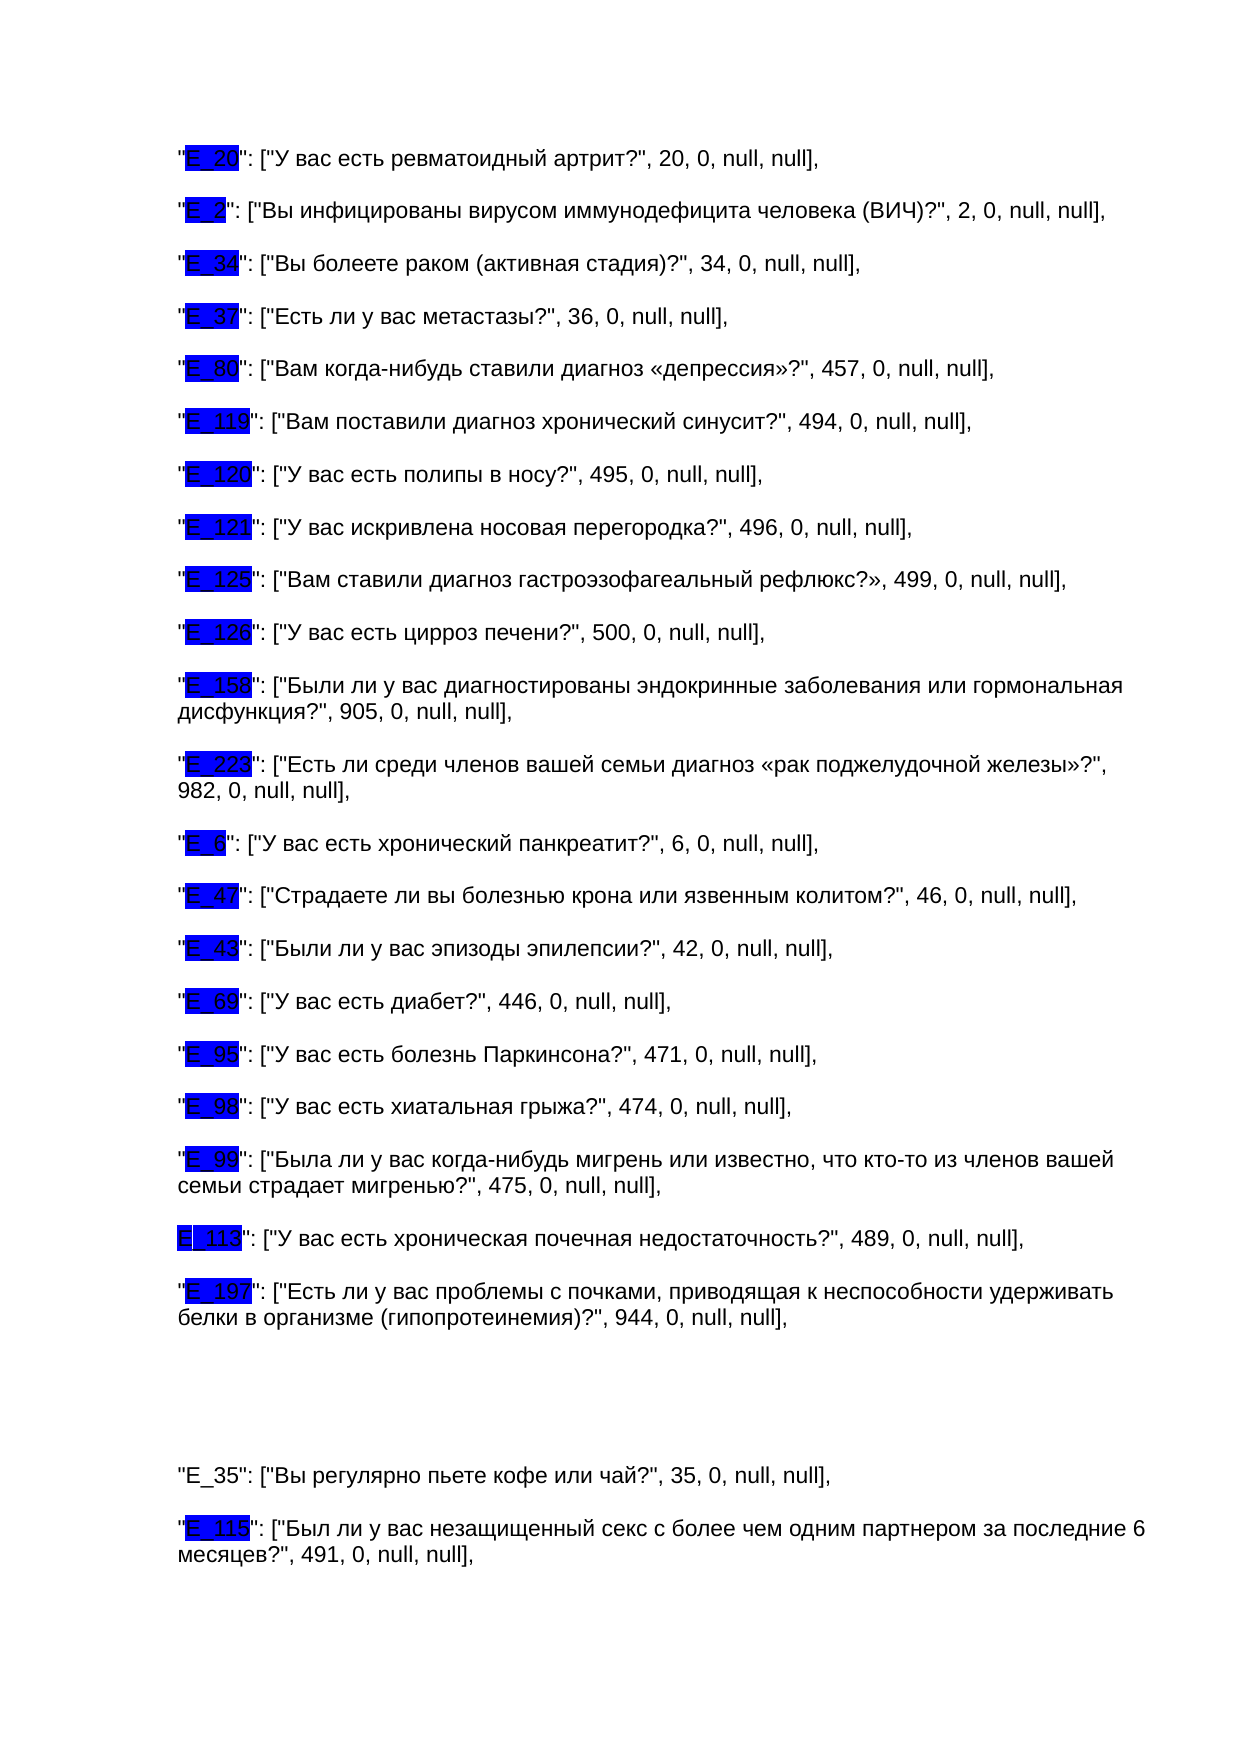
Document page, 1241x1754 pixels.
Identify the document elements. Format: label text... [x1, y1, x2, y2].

text "E_34": ["Вы болеете раком (активная стадия)?", 34, 0, null, null], [239, 250, 1152, 276]
text "E_43": ["Были ли у вас эпизоды эпилепсии?", 42, 0, null, null], [239, 935, 1152, 961]
text "E_125": ["Вам ставили диагноз гастроэзофагеальный рефлюкс?», 499, 0, null, null], [252, 566, 1152, 592]
text "E_35": ["Вы регулярно пьете кофе или чай?", 35, 0, null, null], [177, 1462, 1152, 1488]
text "E_119": ["Вам поставили диагноз хронический синусит?", 494, 0, null, null], [250, 408, 1152, 434]
text "E_80": ["Вам когда-нибудь ставили диагноз «депрессия»?", 457, 0, null, null], [239, 355, 1152, 382]
text E_113": ["У вас есть хроническая почечная недостаточность?", 489, 0, null, null], [242, 1225, 1152, 1251]
text "E_47": ["Страдаете ли вы болезнью крона или язвенным колитом?", 46, 0, null, null], [177, 882, 1152, 909]
text "E_197": ["Есть ли у вас проблемы с почками, приводящая к неспособности удерживать белки в организме (гипопротеинемия)?", 944, 0, null, null], [177, 1278, 1152, 1330]
text "E_158": ["Были ли у вас диагностированы эндокринные заболевания или гормональная дисфункция?", 905, 0, null, null], [177, 672, 1152, 724]
text "E_20": ["У вас есть ревматоидный артрит?", 20, 0, null, null], [177, 144, 1152, 171]
text "E_115": ["Был ли у вас незащищенный секс с более чем одним партнером за последние 6 месяцев?", 491, 0, null, null], [177, 1515, 1152, 1568]
text "E_121": ["У вас искривлена носовая перегородка?", 496, 0, null, null], [177, 513, 1152, 540]
text "E_120": ["У вас есть полипы в носу?", 495, 0, null, null], [252, 461, 1152, 487]
text "E_95": ["У вас есть болезнь Паркинсона?", 471, 0, null, null], [239, 1041, 1152, 1067]
text "E_2": ["Вы инфицированы вирусом иммунодефицита человека (ВИЧ)?", 2, 0, null, null], [226, 197, 1152, 223]
text "E_6": ["У вас есть хронический панкреатит?", 6, 0, null, null], [226, 830, 1152, 856]
text "E_126": ["У вас есть цирроз печени?", 500, 0, null, null], [252, 619, 1152, 645]
text "E_37": ["Есть ли у вас метастазы?", 36, 0, null, null], [239, 303, 1152, 329]
text "E_99": ["Была ли у вас когда-нибудь мигрень или известно, что кто-то из членов вашей семьи страдает мигренью?", 475, 0, null, null], [177, 1146, 1152, 1199]
text "E_69": ["У вас есть диабет?", 446, 0, null, null], [239, 988, 1152, 1014]
text "E_223": ["Есть ли среди членов вашей семьи диагноз «рак поджелудочной железы»?", 982, 0, null, null], [177, 751, 1152, 803]
text "E_98": ["У вас есть хиатальная грыжа?", 474, 0, null, null], [239, 1093, 1152, 1119]
